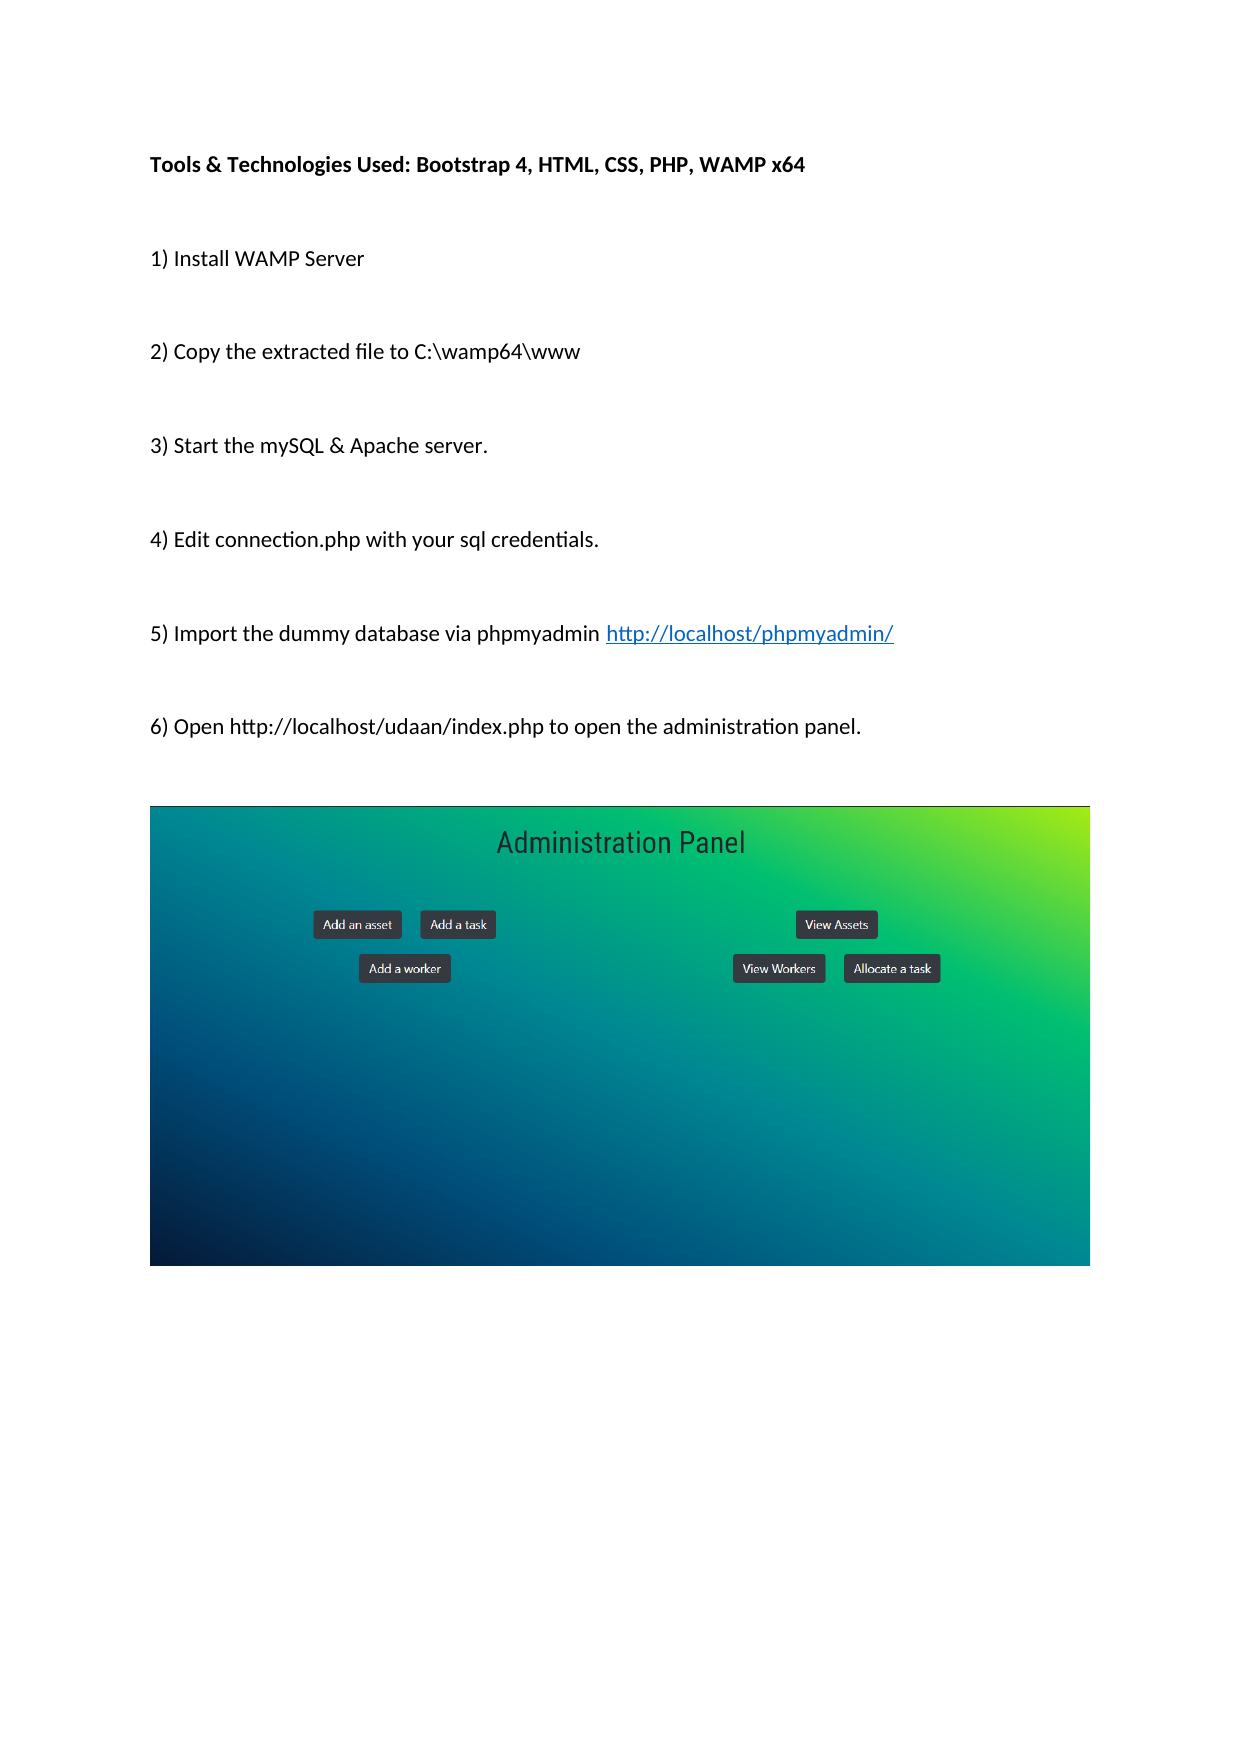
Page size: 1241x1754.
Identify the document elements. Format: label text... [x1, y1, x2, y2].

text 4) Edit connection.php with your sql credentials. [150, 525, 1090, 553]
picture [150, 1029, 634, 1266]
text Tools & Technologies Used: Bootstrap 4, HTML, CSS, PHP, WAMP x64 [150, 150, 1090, 178]
text 3) Start the mySQL & Apache server. [150, 431, 1090, 459]
text 2) Copy the extracted file to C:\wamp64\www [150, 337, 1090, 366]
text 1) Install WAMP Server [150, 244, 1090, 272]
text 5) Import the dummy database via phpmyadmin http://localhost/phpmyadmin/ [150, 619, 1090, 647]
text 6) Open http://localhost/udaan/index.php to open the administration panel. [150, 712, 1090, 741]
picture [150, 806, 1091, 1266]
